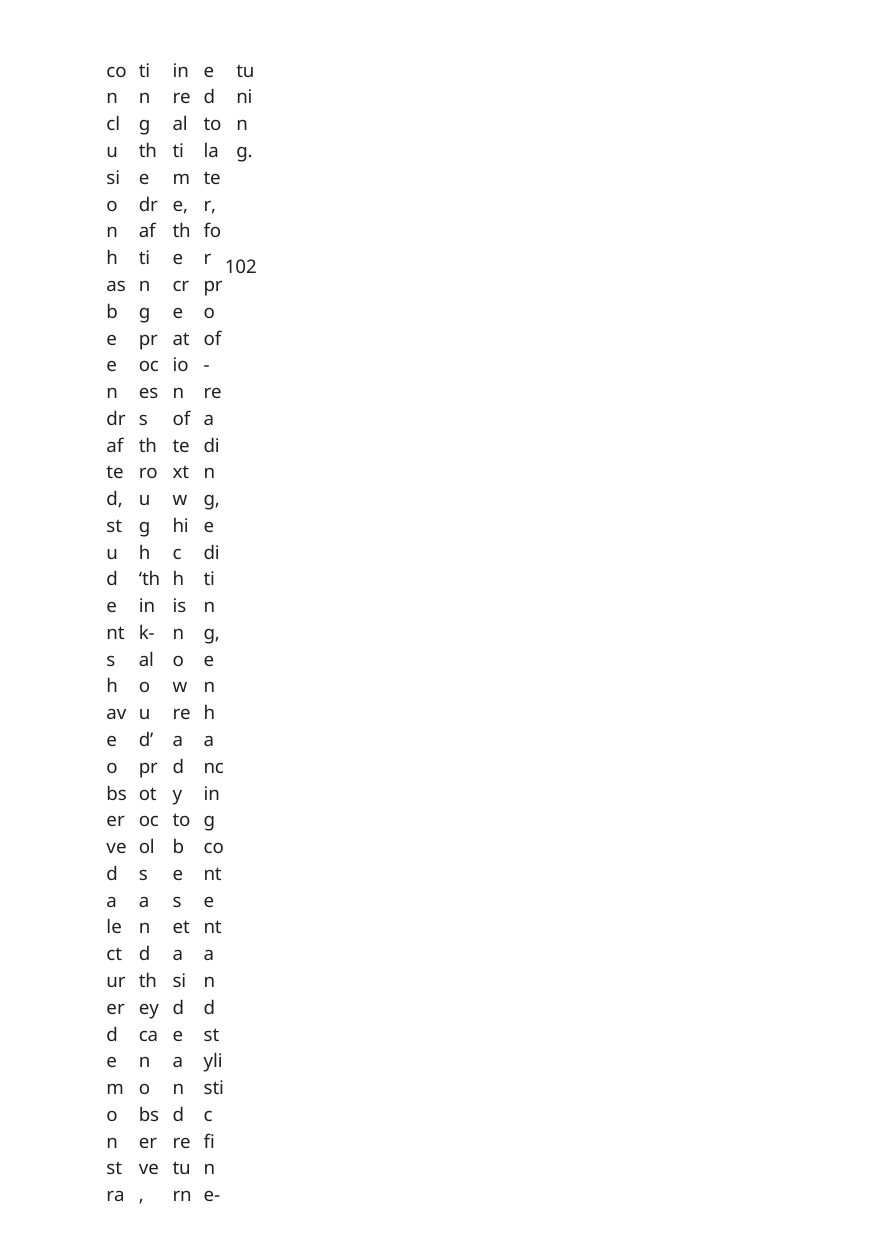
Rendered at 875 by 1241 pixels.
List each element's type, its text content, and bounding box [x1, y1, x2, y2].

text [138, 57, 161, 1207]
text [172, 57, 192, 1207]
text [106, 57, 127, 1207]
text 102 [224, 254, 257, 278]
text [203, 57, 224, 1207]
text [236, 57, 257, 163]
